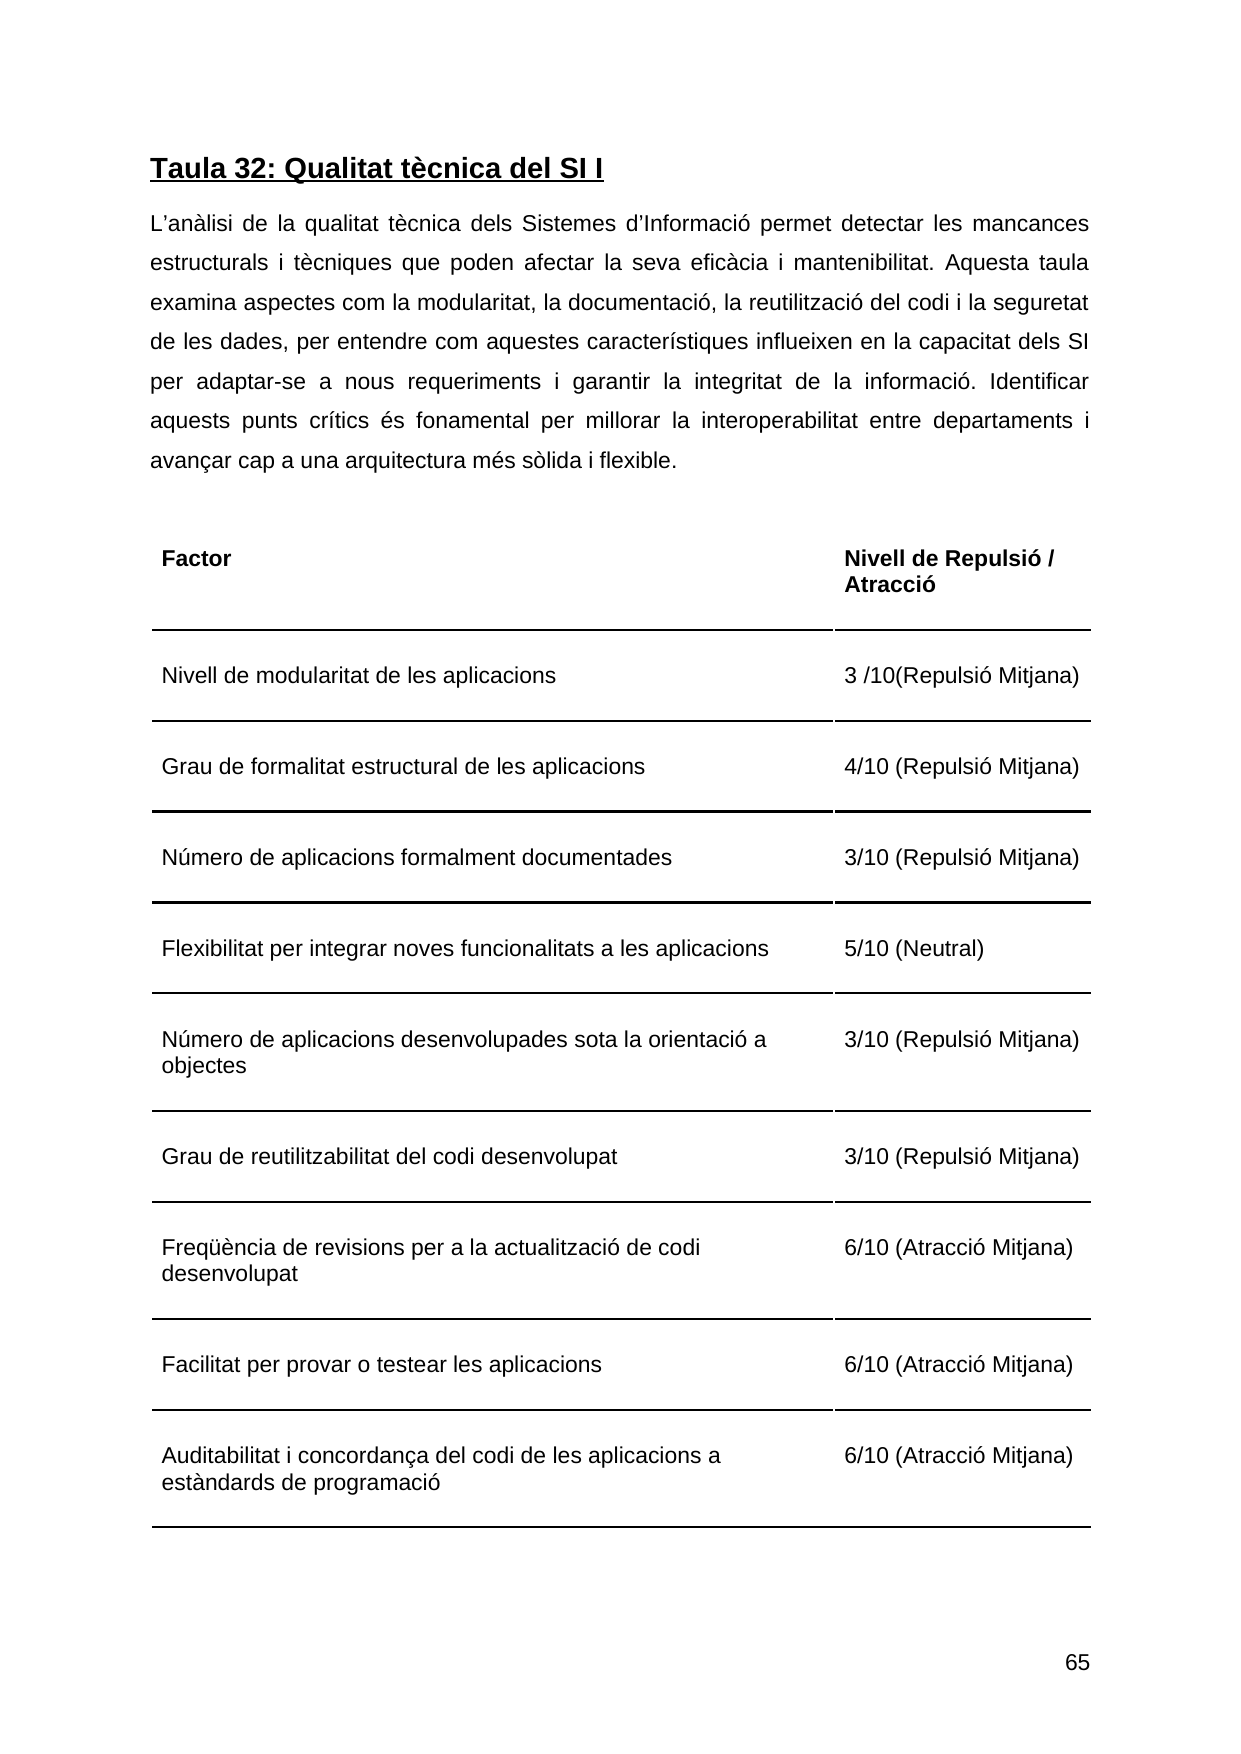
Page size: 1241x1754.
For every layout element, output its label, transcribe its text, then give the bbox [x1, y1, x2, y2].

table_cell 3 /10(Repulsió Mitjana) [835, 631, 1091, 719]
table_cell Facilitat per provar o testear les aplicacions [152, 1320, 833, 1409]
text L’anàlisi de la qualitat tècnica dels Sistemes d’Informació permet detectar les mancances estructurals i tècniques que poden afectar la seva eficàcia i mantenibilitat. Aquesta taula examina aspectes com la modularitat, la documentació, la reutilització del codi i la seguretat de les dades, per entendre com aquestes característiques influeixen en la capacitat dels SI per adaptar-se a nous requeriments i garantir la integritat de la informació. Identificar aquests punts crítics és fonamental per millorar la interoperabilitat entre departaments i avançar cap a una arquitectura més sòlida i flexible. [150, 210, 1090, 473]
table_cell 3/10 (Repulsió Mitjana) [835, 813, 1091, 901]
table_header Nivell de Repulsió / Atracció [835, 513, 1091, 628]
subtitle Taula 32: Qualitat tècnica del SI I [150, 151, 1090, 185]
table_cell 4/10 (Repulsió Mitjana) [835, 722, 1091, 810]
table_cell Flexibilitat per integrar noves funcionalitats a les aplicacions [152, 904, 833, 992]
table_cell Auditabilitat i concordança del codi de les aplicacions a estàndards de programació [152, 1411, 833, 1526]
table_cell 5/10 (Neutral) [835, 904, 1091, 992]
table_cell Número de aplicacions desenvolupades sota la orientació a objectes [152, 994, 833, 1109]
table_cell Grau de reutilitzabilitat del codi desenvolupat [152, 1112, 833, 1201]
table_cell Freqüència de revisions per a la actualització de codi desenvolupat [152, 1203, 833, 1318]
table_cell 6/10 (Atracció Mitjana) [835, 1203, 1091, 1318]
table_cell 6/10 (Atracció Mitjana) [835, 1320, 1091, 1409]
table_cell 3/10 (Repulsió Mitjana) [835, 994, 1091, 1109]
table_cell Grau de formalitat estructural de les aplicacions [152, 722, 833, 810]
table_cell 6/10 (Atracció Mitjana) [835, 1411, 1091, 1526]
table_cell Número de aplicacions formalment documentades [152, 813, 833, 901]
table_header Factor [152, 513, 833, 628]
table_cell Nivell de modularitat de les aplicacions [152, 631, 833, 719]
table_cell 3/10 (Repulsió Mitjana) [835, 1112, 1091, 1201]
